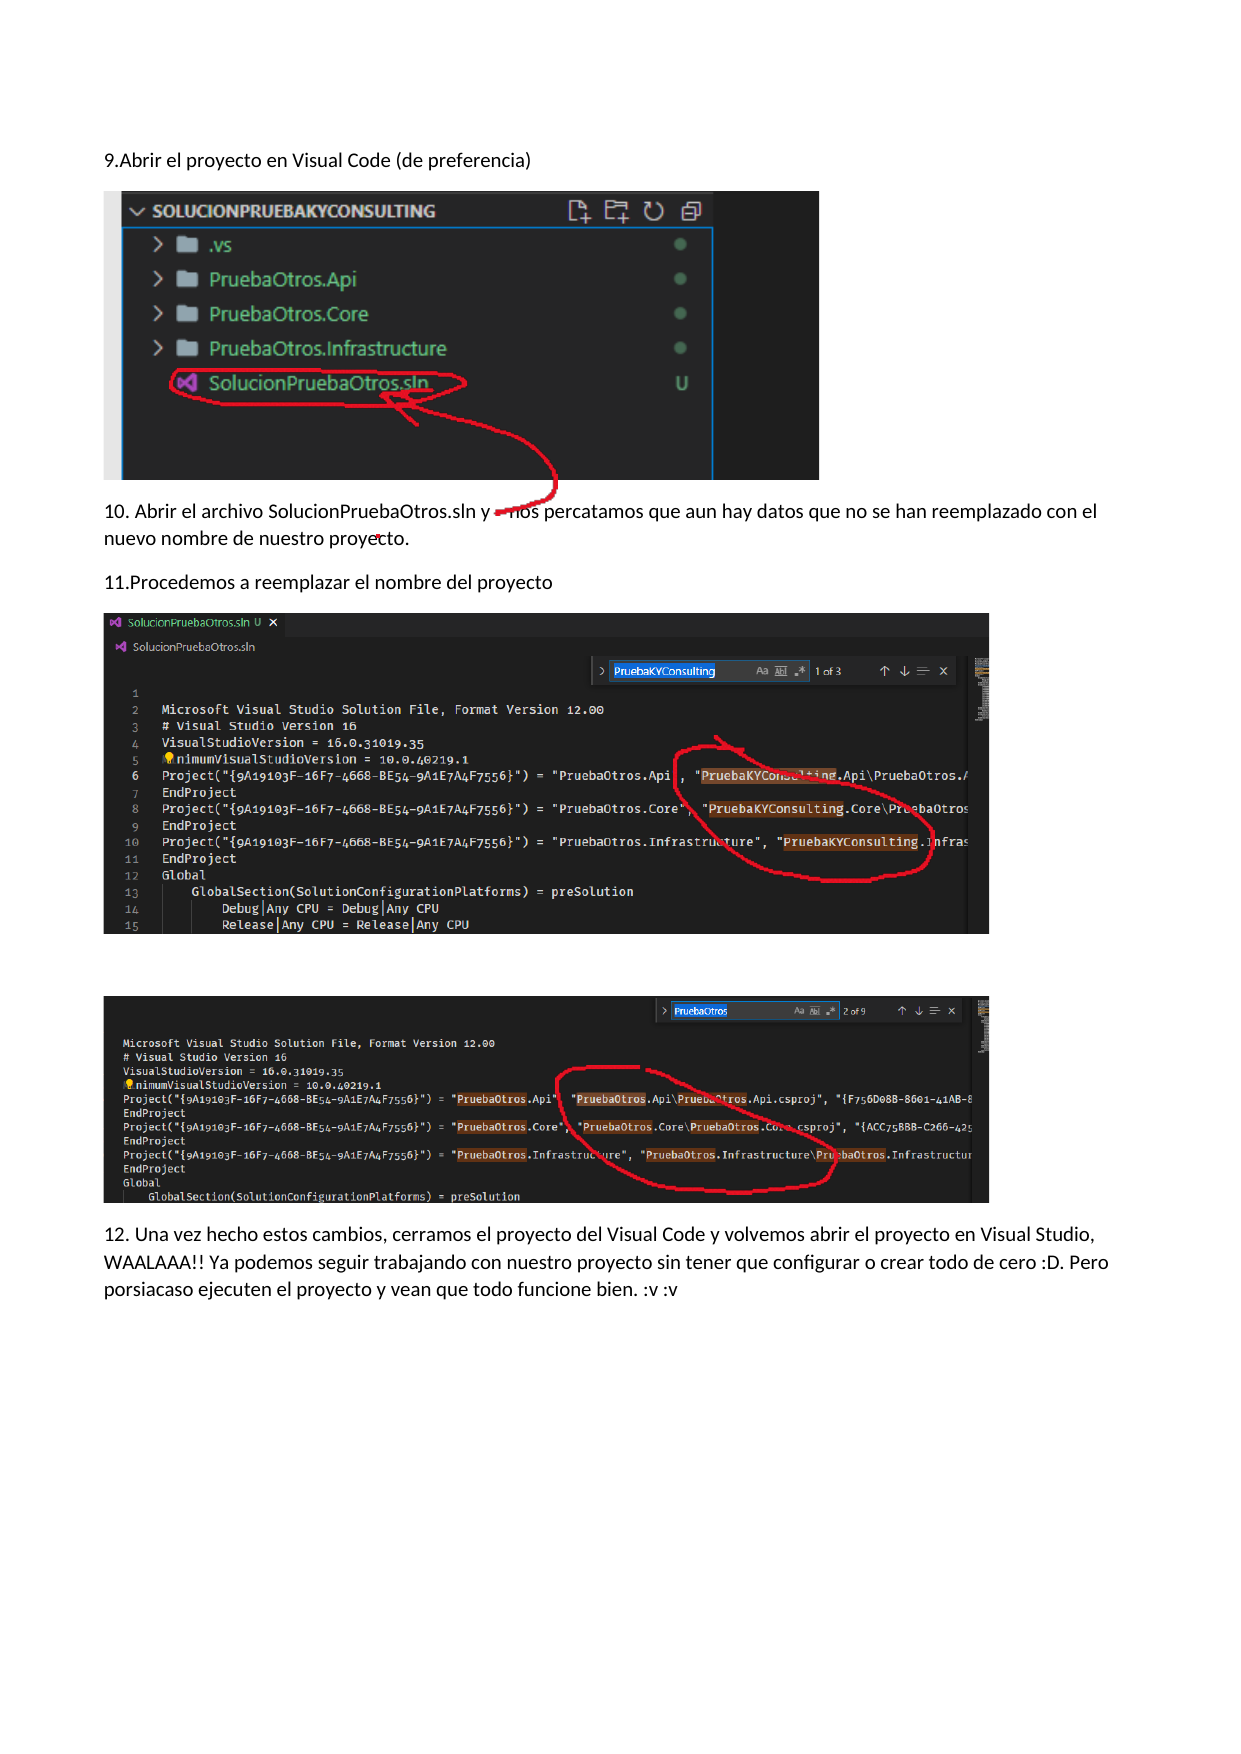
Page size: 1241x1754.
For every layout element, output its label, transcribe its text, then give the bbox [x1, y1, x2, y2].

picture [103, 996, 990, 1203]
picture [103, 191, 820, 516]
text 9.Abrir el proyecto en Visual Code (de preferencia) [103, 148, 1152, 173]
text 10. Abrir el archivo SolucionPruebaOtros.sln y nos percatamos que aun hay datos que no se han reemplazado con el nuevo nombre de nuestro proyecto. [103, 498, 1152, 551]
text 12. Una vez hecho estos cambios, cerramos el proyecto del Visual Code y volvemos abrir el proyecto en Visual Studio, WAALAAA!! Ya podemos seguir trabajando con nuestro proyecto sin tener que configurar o crear todo de cero :D. Pero porsiacaso ejecuten el proyecto y vean que todo funcione bien. :v :v [103, 1222, 1152, 1302]
text 11.Procedemos a reemplazar el nombre del proyecto [103, 569, 1152, 595]
picture [103, 613, 990, 934]
